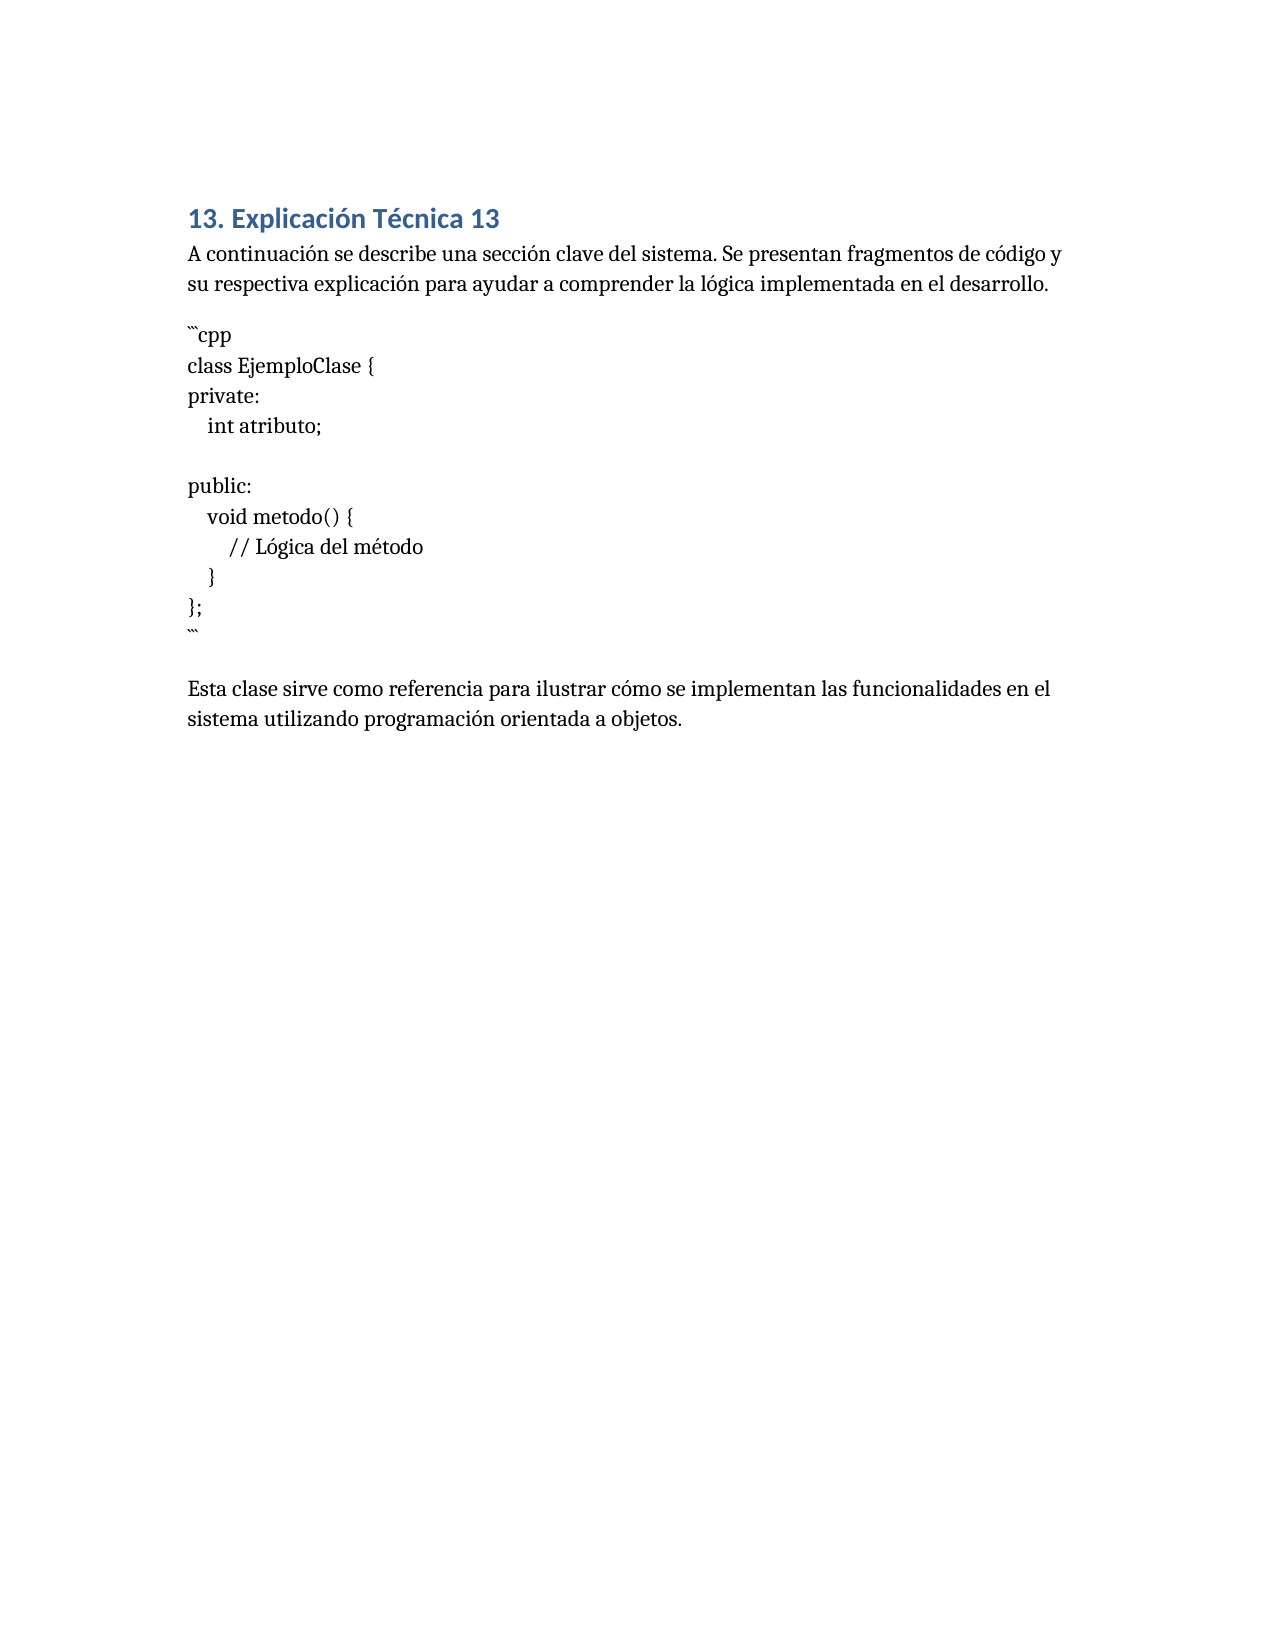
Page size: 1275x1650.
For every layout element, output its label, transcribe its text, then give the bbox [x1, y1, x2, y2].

subtitle 13. Explicación Técnica 13 [187, 200, 1087, 236]
text A continuación se describe una sección clave del sistema. Se presentan fragmentos de código y su respectiva explicación para ayudar a comprender la lógica implementada en el desarrollo. [187, 241, 1087, 297]
text Esta clase sirve como referencia para ilustrar cómo se implementan las funcionalidades en el sistema utilizando programación orientada a objetos. [187, 675, 1087, 732]
text ```cpp class EjemploClase { private: int atributo; public: void metodo() { // Lógica del método } }; ``` [187, 322, 1087, 651]
